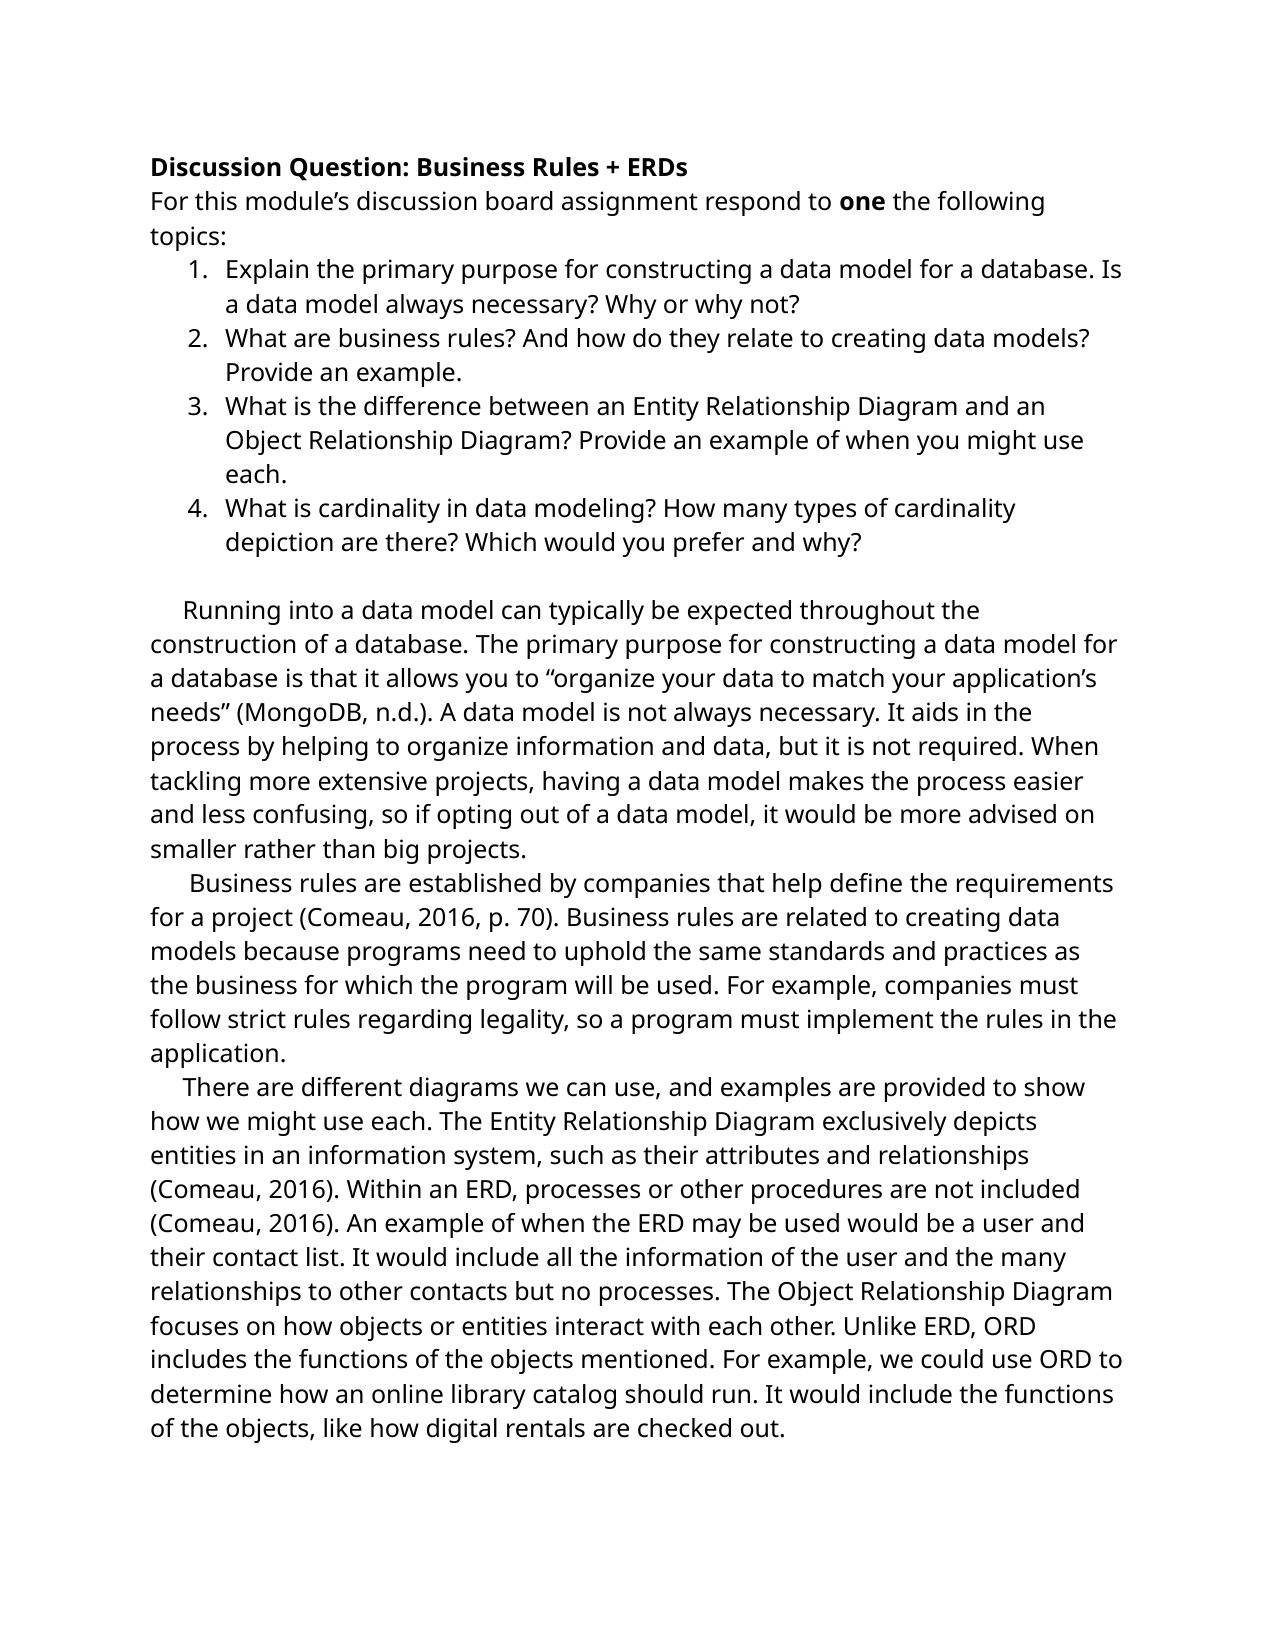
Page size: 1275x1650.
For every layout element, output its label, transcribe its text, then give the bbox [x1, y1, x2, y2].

text Business rules are established by companies that help define the requirements for a project (Comeau, 2016, p. 70). Business rules are related to creating data models because programs need to uphold the same standards and practices as the business for which the program will be used. For example, companies must follow strict rules regarding legality, so a program must implement the rules in the application. [150, 865, 1125, 1070]
text For this module’s discussion board assignment respond to one the following topics: [150, 184, 1125, 252]
text There are different diagrams we can use, and examples are provided to show how we might use each. The Entity Relationship Diagram exclusively depicts entities in an information system, such as their attributes and relationships (Comeau, 2016). Within an ERD, processes or other procedures are not included (Comeau, 2016). An example of when the ERD may be used would be a user and their contact list. It would include all the information of the user and the many relationships to other contacts but no processes. The Object Relationship Diagram focuses on how objects or entities interact with each other. Unlike ERD, ORD includes the functions of the objects mentioned. For example, we could use ORD to determine how an online library catalog should run. It would include the functions of the objects, like how digital rentals are checked out. [150, 1070, 1125, 1444]
list What is the difference between an Entity Relationship Diagram and an Object Relationship Diagram? Provide an example of when you might use each. [187, 388, 1125, 491]
list What is cardinality in data modeling? How many types of cardinality depiction are there? Which would you prefer and why? [187, 491, 1125, 559]
text Discussion Question: Business Rules + ERDs [150, 150, 1125, 184]
list Explain the primary purpose for constructing a data model for a database. Is a data model always necessary? Why or why not? [187, 252, 1125, 320]
list What are business rules? And how do they relate to creating data models? Provide an example. [187, 320, 1125, 388]
text Running into a data model can typically be expected throughout the construction of a database. The primary purpose for constructing a data model for a database is that it allows you to “organize your data to match your application’s needs” (MongoDB, n.d.). A data model is not always necessary. It aids in the process by helping to organize information and data, but it is not required. When tackling more extensive projects, having a data model makes the process easier and less confusing, so if opting out of a data model, it would be more advised on smaller rather than big projects. [150, 593, 1125, 865]
